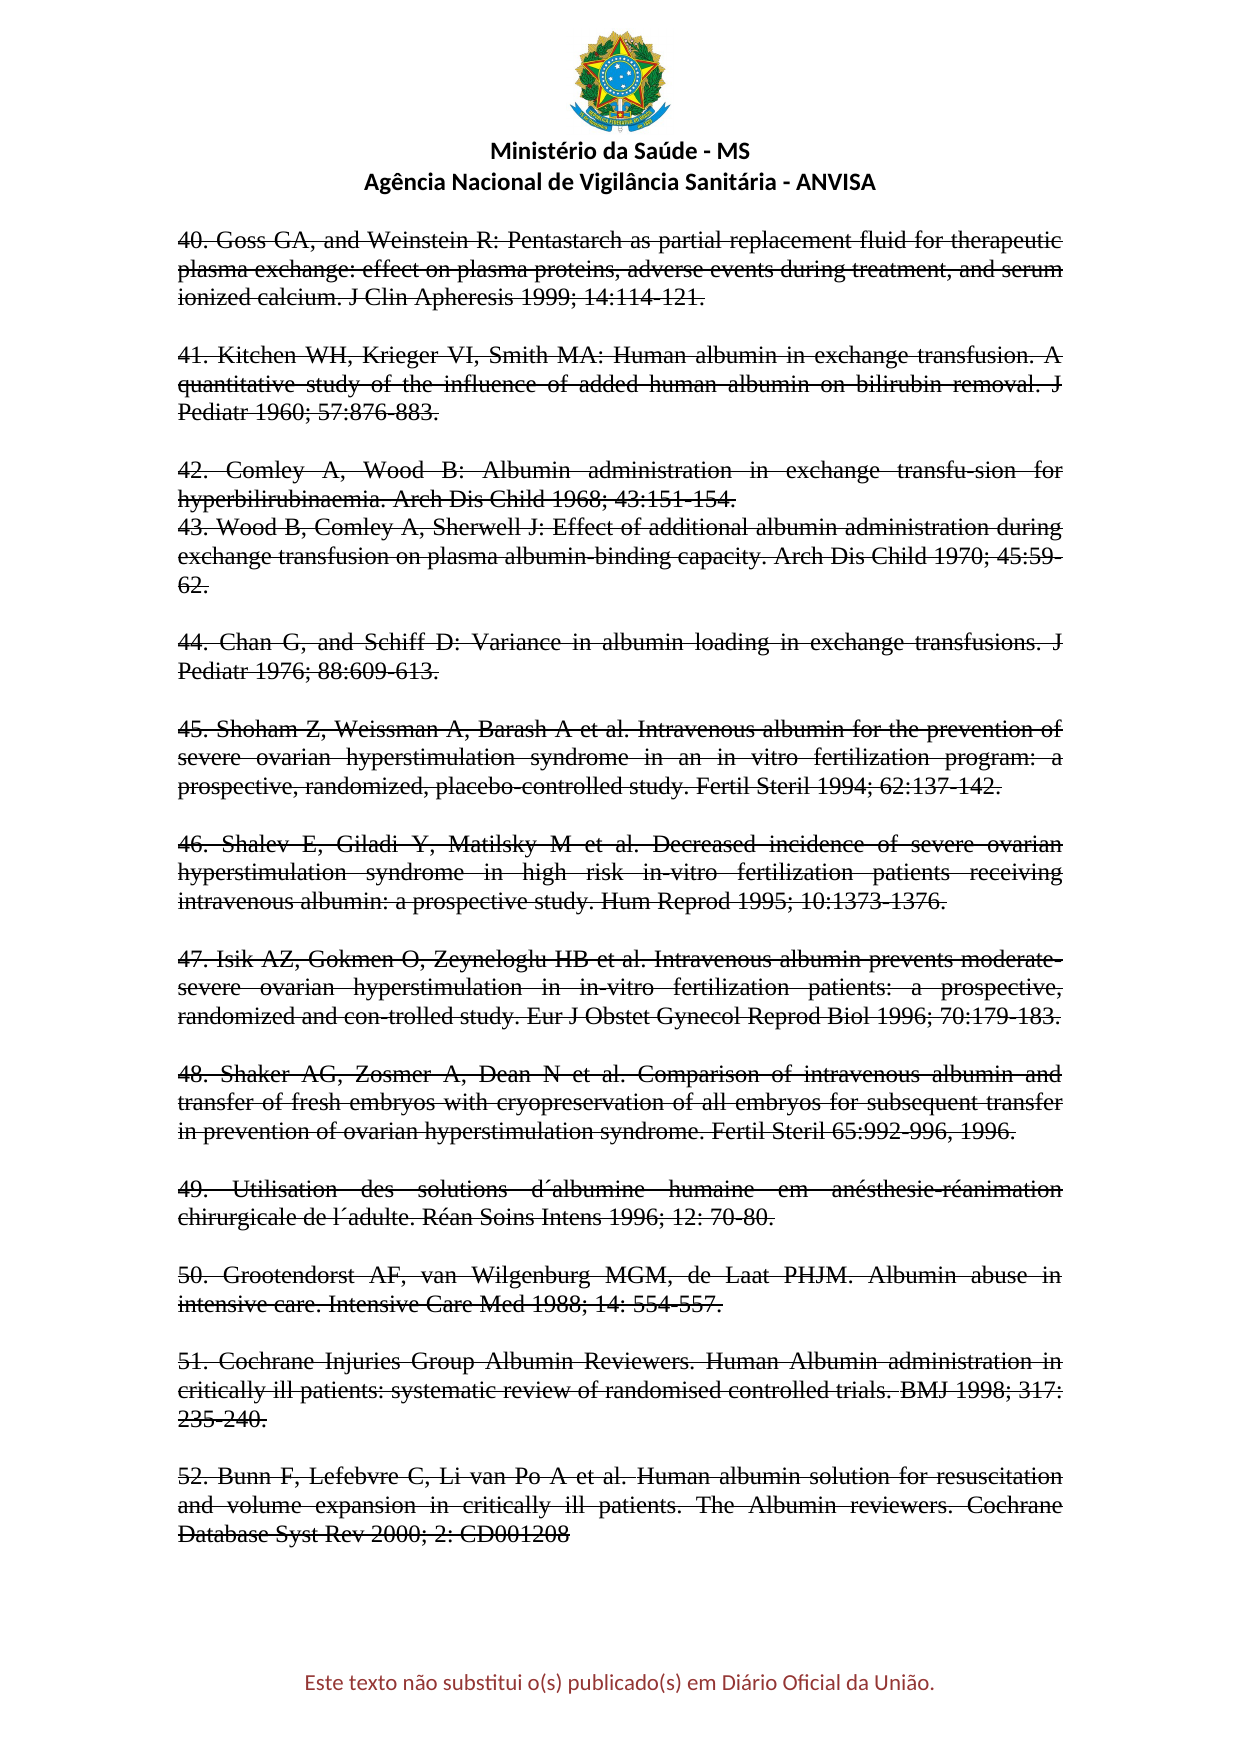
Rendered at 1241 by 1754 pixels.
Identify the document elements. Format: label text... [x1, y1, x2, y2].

text 46. Shalev E, Giladi Y, Matilsky M et al. Decreased incidence of severe ovarian hyperstimulation syndrome in high risk in-vitro fertilization patients receiving intravenous albumin: a prospective study. Hum Reprod 1995; 10:1373-1376. [177, 874, 1063, 915]
text 42. Comley A, Wood B: Albumin administration in exchange transfu-sion for hyperbilirubinaemia. Arch Dis Child 1968; 43:151-154. [177, 472, 1063, 512]
text 41. Kitchen WH, Krieger VI, Smith MA: Human albumin in exchange transfusion. A quantitative study of the influence of added human albumin on bilirubin removal. J Pediatr 1960; 57:876-883. [177, 340, 1063, 356]
text 40. Goss GA, and Weinstein R: Pentastarch as partial replacement fluid for therapeutic plasma exchange: effect on plasma proteins, adverse events during treatment, and serum ionized calcium. J Clin Apheresis 1999; 14:114-121. [177, 225, 1063, 241]
text 52. Bunn F, Lefebvre C, Li van Po A et al. Human albumin solution for resuscitation and volume expansion in critically ill patients. The Albumin reviewers. Cochrane Database Syst Rev 2000; 2: CD001208 [177, 1461, 1063, 1477]
text 48. Shaker AG, Zosmer A, Dean N et al. Comparison of intravenous albumin and transfer of fresh embryos with cryopreservation of all embryos for subsequent transfer in prevention of ovarian hyperstimulation syndrome. Fertil Steril 65:992-996, 1996. [177, 1059, 1063, 1103]
text 51. Cochrane Injuries Group Albumin Reviewers. Human Albumin administration in critically ill patients: systematic review of randomised controlled trials. BMJ 1998; 317: 235-240. [177, 1346, 1063, 1362]
text 40. Goss GA, and Weinstein R: Pentastarch as partial replacement fluid for therapeutic plasma exchange: effect on plasma proteins, adverse events during treatment, and serum ionized calcium. J Clin Apheresis 1999; 14:114-121. [177, 242, 1063, 269]
picture [566, 28, 674, 135]
text 40. Goss GA, and Weinstein R: Pentastarch as partial replacement fluid for therapeutic plasma exchange: effect on plasma proteins, adverse events during treatment, and serum ionized calcium. J Clin Apheresis 1999; 14:114-121. [177, 270, 1063, 311]
text 43. Wood B, Comley A, Sherwell J: Effect of additional albumin administration during exchange transfusion on plasma albumin-binding capacity. Arch Dis Child 1970; 45:59-62. [177, 529, 1063, 557]
text 49. Utilisation des solutions d´albumine humaine em anésthesie-réanimation chirurgicale de l´adulte. Réan Soins Intens 1996; 12: 70-80. [177, 1191, 1063, 1231]
text 45. Shoham Z, Weissman A, Barash A et al. Intravenous albumin for the prevention of severe ovarian hyperstimulation syndrome in an in vitro fertilization program: a prospective, randomized, placebo-controlled study. Fertil Steril 1994; 62:137-142. [177, 759, 1063, 800]
text 43. Wood B, Comley A, Sherwell J: Effect of additional albumin administration during exchange transfusion on plasma albumin-binding capacity. Arch Dis Child 1970; 45:59-62. [177, 512, 1063, 528]
text 51. Cochrane Injuries Group Albumin Reviewers. Human Albumin administration in critically ill patients: systematic review of randomised controlled trials. BMJ 1998; 317: 235-240. [177, 1363, 1063, 1432]
text 41. Kitchen WH, Krieger VI, Smith MA: Human albumin in exchange transfusion. A quantitative study of the influence of added human albumin on bilirubin removal. J Pediatr 1960; 57:876-883. [177, 357, 1063, 426]
text 50. Grootendorst AF, van Wilgenburg MGM, de Laat PHJM. Albumin abuse in intensive care. Intensive Care Med 1988; 14: 554-557. [177, 1260, 1063, 1317]
text 43. Wood B, Comley A, Sherwell J: Effect of additional albumin administration during exchange transfusion on plasma albumin-binding capacity. Arch Dis Child 1970; 45:59-62. [177, 558, 1063, 599]
text 52. Bunn F, Lefebvre C, Li van Po A et al. Human albumin solution for resuscitation and volume expansion in critically ill patients. The Albumin reviewers. Cochrane Database Syst Rev 2000; 2: CD001208 [177, 1478, 1063, 1506]
text 44. Chan G, and Schiff D: Variance in albumin loading in exchange transfusions. J Pediatr 1976; 88:609-613. [177, 644, 1063, 685]
text 44. Chan G, and Schiff D: Variance in albumin loading in exchange transfusions. J Pediatr 1976; 88:609-613. [177, 627, 1063, 643]
text 46. Shalev E, Giladi Y, Matilsky M et al. Decreased incidence of severe ovarian hyperstimulation syndrome in high risk in-vitro fertilization patients receiving intravenous albumin: a prospective study. Hum Reprod 1995; 10:1373-1376. [177, 846, 1063, 873]
text 52. Bunn F, Lefebvre C, Li van Po A et al. Human albumin solution for resuscitation and volume expansion in critically ill patients. The Albumin reviewers. Cochrane Database Syst Rev 2000; 2: CD001208 [177, 1507, 1063, 1547]
text 49. Utilisation des solutions d´albumine humaine em anésthesie-réanimation chirurgicale de l´adulte. Réan Soins Intens 1996; 12: 70-80. [177, 1174, 1063, 1189]
text 45. Shoham Z, Weissman A, Barash A et al. Intravenous albumin for the prevention of severe ovarian hyperstimulation syndrome in an in vitro fertilization program: a prospective, randomized, placebo-controlled study. Fertil Steril 1994; 62:137-142. [177, 731, 1063, 758]
text 48. Shaker AG, Zosmer A, Dean N et al. Comparison of intravenous albumin and transfer of fresh embryos with cryopreservation of all embryos for subsequent transfer in prevention of ovarian hyperstimulation syndrome. Fertil Steril 65:992-996, 1996. [177, 1104, 1063, 1145]
text 42. Comley A, Wood B: Albumin administration in exchange transfu-sion for hyperbilirubinaemia. Arch Dis Child 1968; 43:151-154. [177, 455, 1063, 471]
text 47. Isik AZ, Gokmen O, Zeyneloglu HB et al. Intravenous albumin prevents moderate-severe ovarian hyperstimulation in in-vitro fertilization patients: a prospective, randomized and con-trolled study. Eur J Obstet Gynecol Reprod Biol 1996; 70:179-183. [177, 989, 1063, 1030]
text 47. Isik AZ, Gokmen O, Zeyneloglu HB et al. Intravenous albumin prevents moderate-severe ovarian hyperstimulation in in-vitro fertilization patients: a prospective, randomized and con-trolled study. Eur J Obstet Gynecol Reprod Biol 1996; 70:179-183. [177, 961, 1063, 988]
